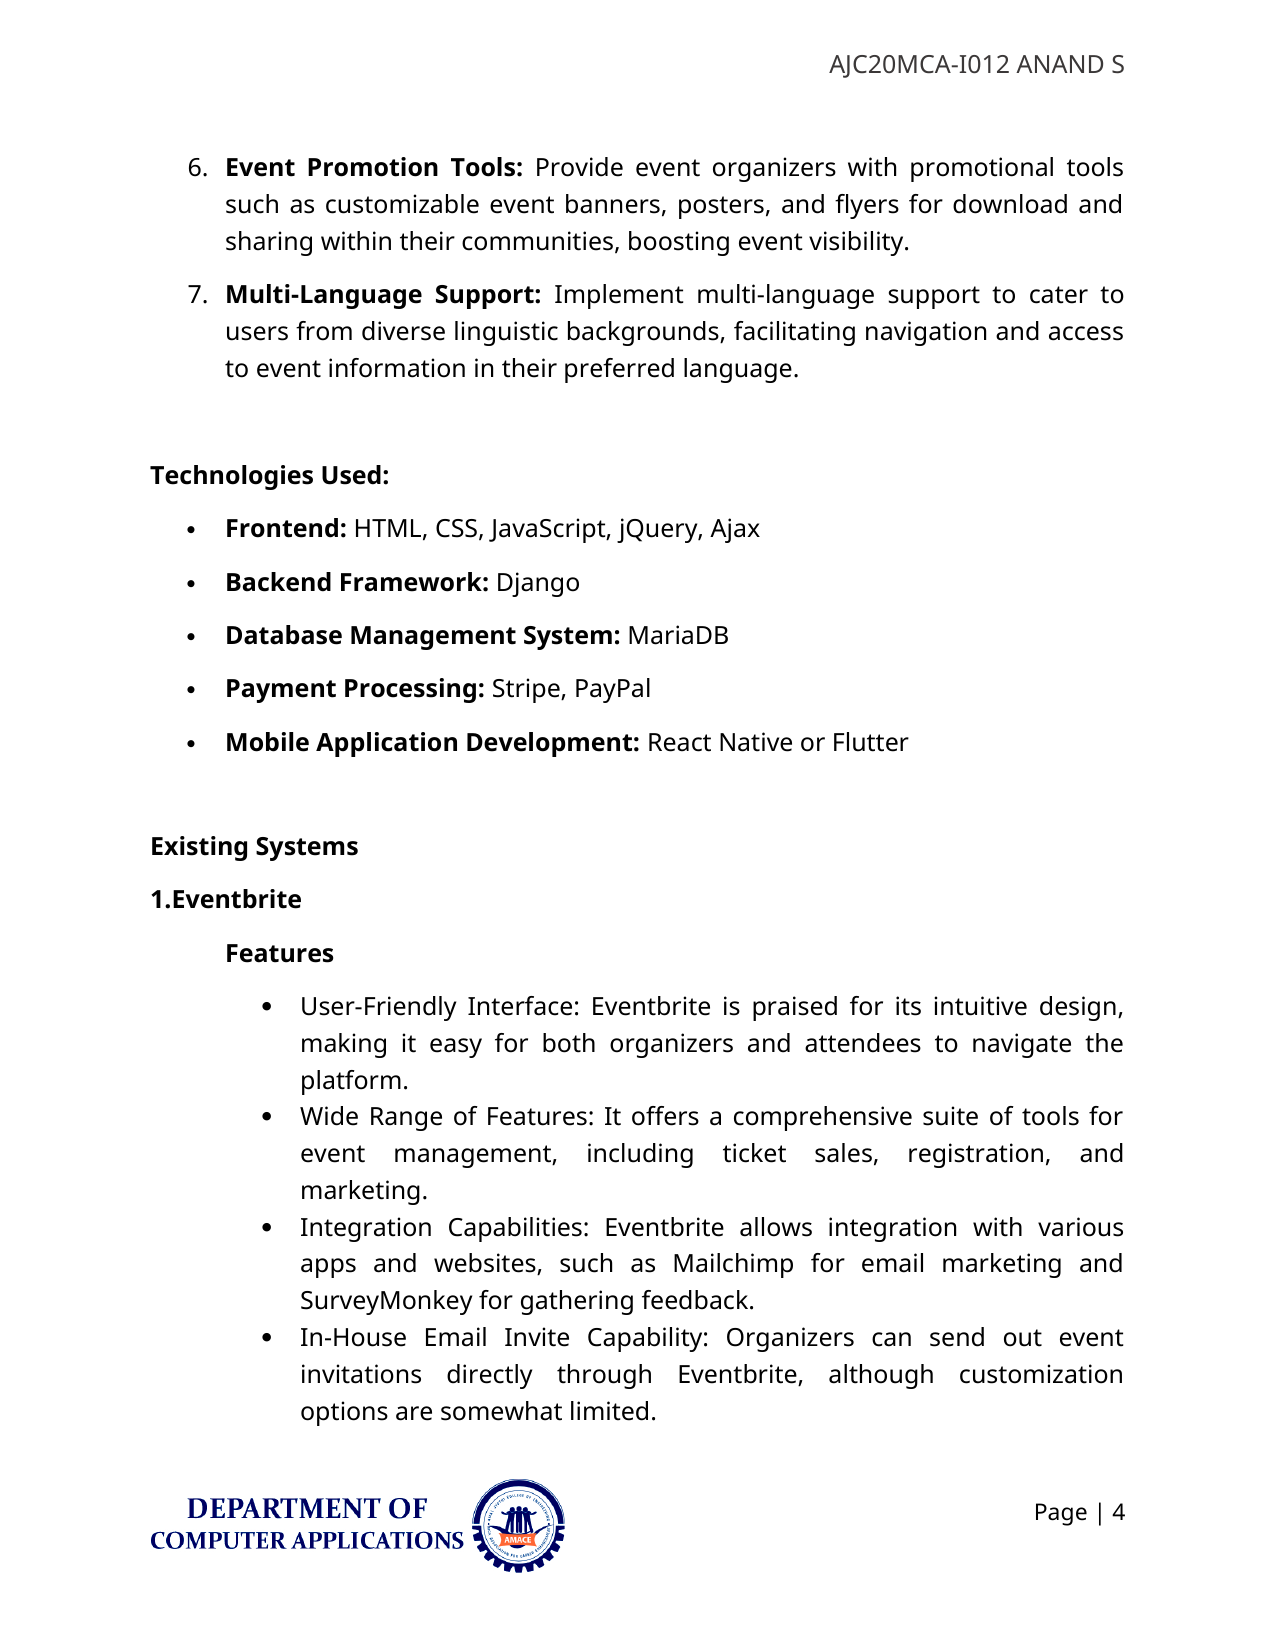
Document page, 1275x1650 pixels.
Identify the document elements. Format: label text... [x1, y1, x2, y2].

text Features [150, 935, 1125, 969]
list In-House Email Invite Capability: Organizers can send out event invitations directly through Eventbrite, although customization options are somewhat limited. [262, 1320, 1125, 1427]
list Database Management System: MariaDB [187, 618, 1125, 652]
list Backend Framework: Django [187, 564, 1125, 598]
list Payment Processing: Stripe, PayPal [187, 671, 1125, 705]
text 1.Eventbrite [150, 882, 1125, 916]
list Mobile Application Development: React Native or Flutter [187, 724, 1125, 759]
picture [150, 1479, 565, 1573]
list Frontend: HTML, CSS, JavaScript, jQuery, Ajax [187, 511, 1125, 545]
list Integration Capabilities: Eventbrite allows integration with various apps and websites, such as Mailchimp for email marketing and SurveyMonkey for gathering feedback. [262, 1209, 1125, 1317]
text Technologies Used: [150, 457, 1125, 491]
list Wide Range of Features: It offers a comprehensive suite of tools for event management, including ticket sales, registration, and marketing. [262, 1099, 1125, 1207]
text Existing Systems [150, 828, 1125, 862]
list User-Friendly Interface: Eventbrite is praised for its intuitive design, making it easy for both organizers and attendees to navigate the platform. [262, 989, 1125, 1096]
